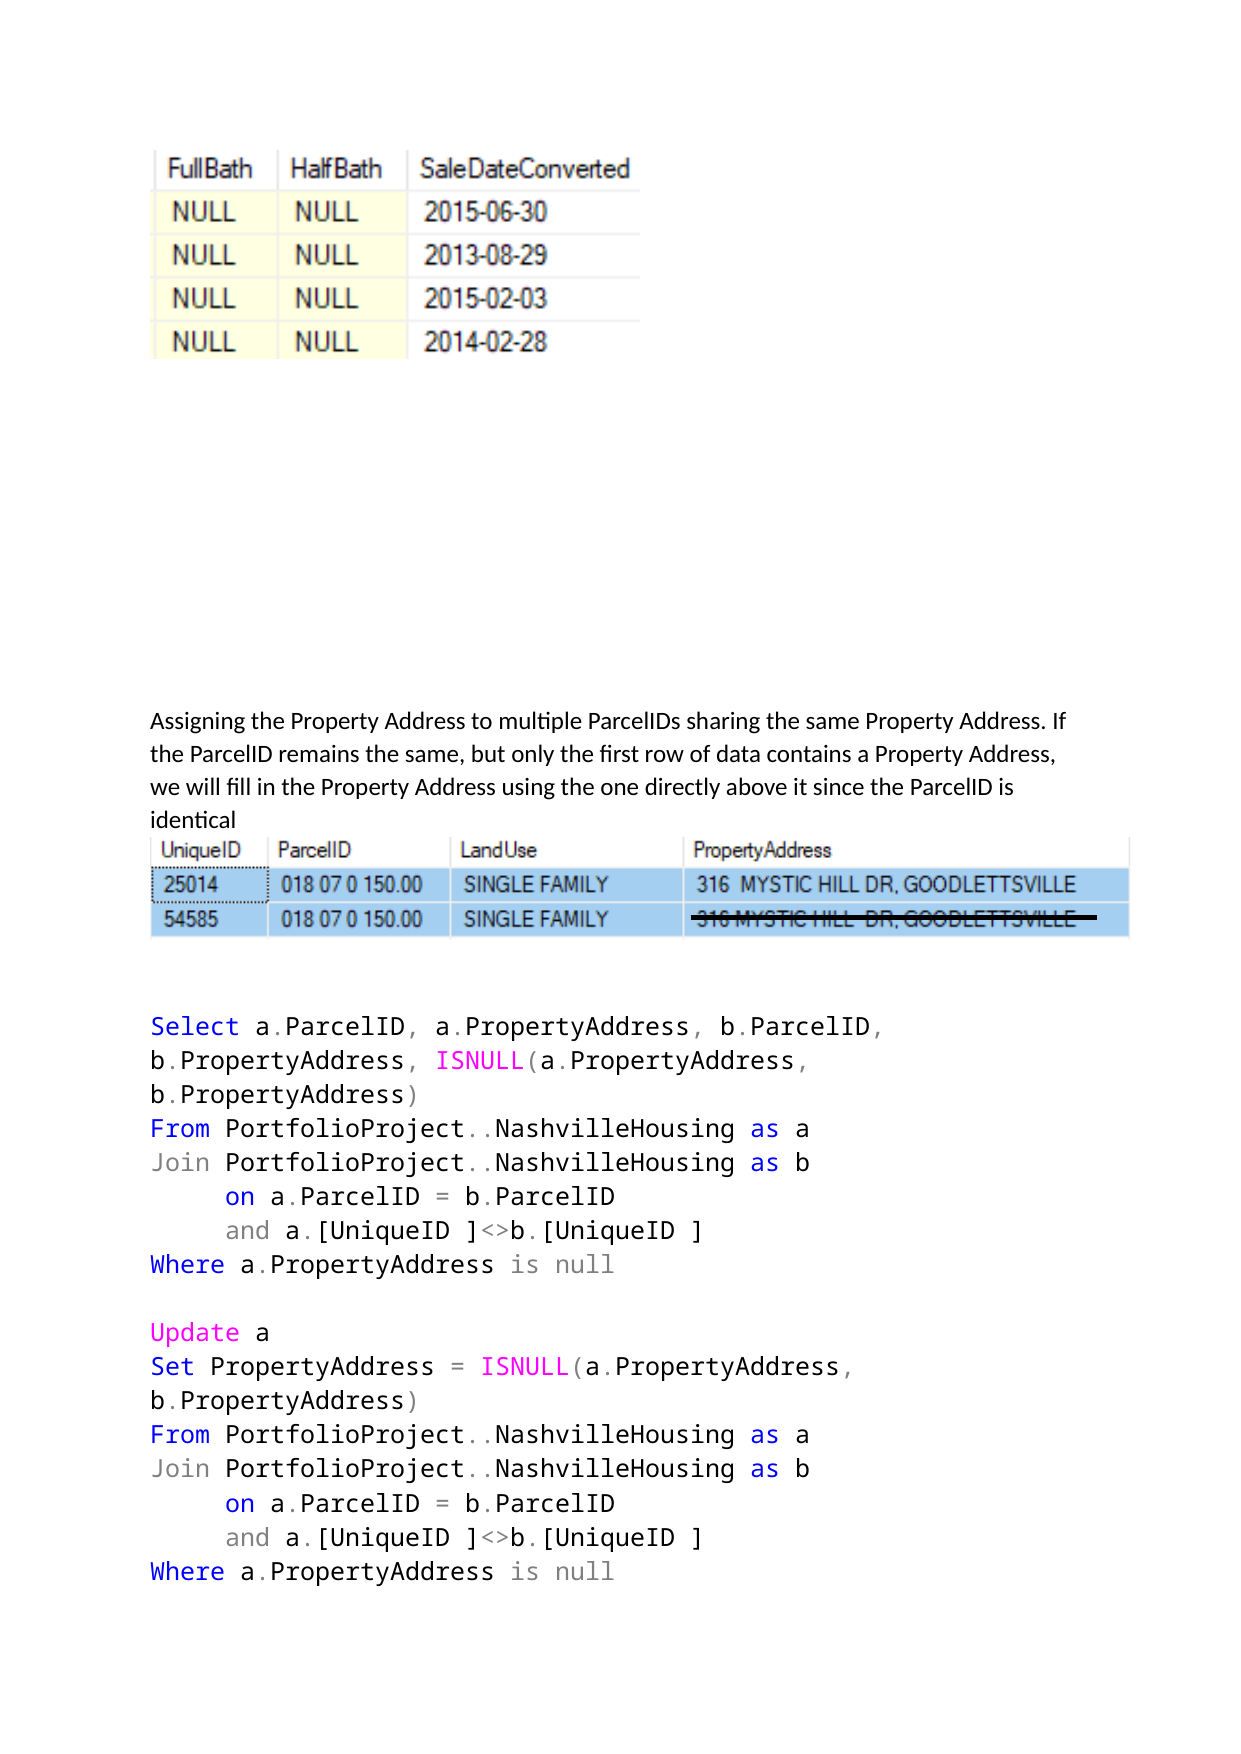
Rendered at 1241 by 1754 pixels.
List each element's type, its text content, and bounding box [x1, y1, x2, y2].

text Where a.PropertyAddress is null [150, 1553, 1090, 1587]
text From PortfolioProject..NashvilleHousing as a [150, 1417, 1090, 1451]
picture [150, 837, 1131, 940]
text on a.ParcelID = b.ParcelID [150, 1179, 1090, 1213]
text and a.[UniqueID ]<>b.[UniqueID ] [150, 1213, 1090, 1247]
text Select a.ParcelID, a.PropertyAddress, b.ParcelID, b.PropertyAddress, ISNULL(a.PropertyAddress, b.PropertyAddress) [150, 1008, 1090, 1111]
text Join PortfolioProject..NashvilleHousing as b [150, 1451, 1090, 1485]
text Join PortfolioProject..NashvilleHousing as b [150, 1144, 1090, 1179]
text Where a.PropertyAddress is null [150, 1247, 1090, 1281]
text and a.[UniqueID ]<>b.[UniqueID ] [150, 1519, 1090, 1553]
text Set PropertyAddress = ISNULL(a.PropertyAddress, b.PropertyAddress) [150, 1349, 1090, 1417]
picture [150, 150, 640, 359]
text Assigning the Property Address to multiple ParcelIDs sharing the same Property Address. If the ParcelID remains the same, but only the first row of data contains a Property Address, we will fill in the Property Address using the one directly above it since the ParcelID is identical [150, 675, 1090, 837]
text Update a [150, 1315, 1090, 1349]
text From PortfolioProject..NashvilleHousing as a [150, 1111, 1090, 1144]
text on a.ParcelID = b.ParcelID [150, 1485, 1090, 1519]
